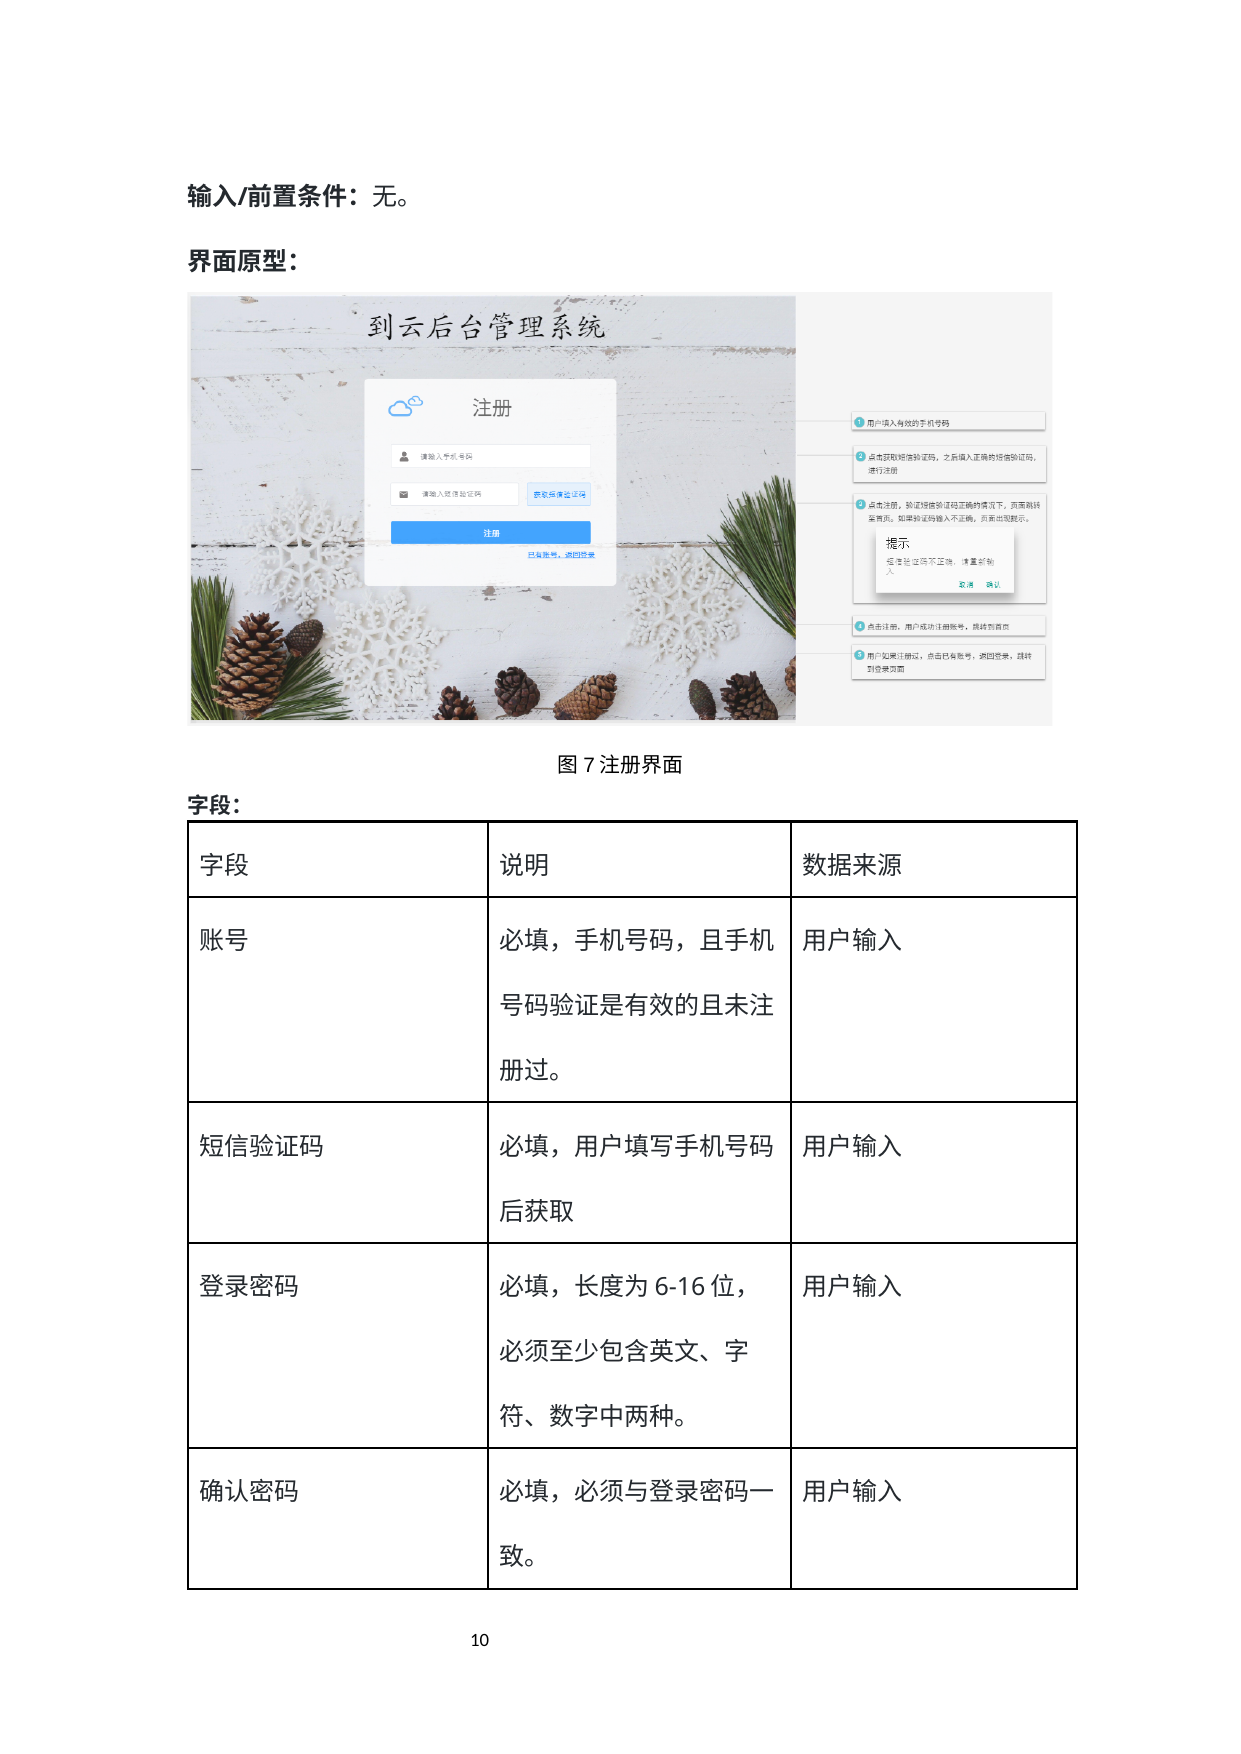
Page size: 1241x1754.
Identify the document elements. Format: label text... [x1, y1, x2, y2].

text 输入/前置条件：无。 [187, 162, 1053, 227]
table_header 字段 [189, 823, 487, 896]
table_cell 必填，必须与登录密码一致。 [489, 1449, 790, 1587]
table_cell 必填，用户填写手机号码后获取 [489, 1103, 790, 1242]
table_cell 登录密码 [189, 1244, 487, 1447]
text 界面原型： [187, 227, 1053, 292]
table_cell 用户输入 [792, 1103, 1076, 1242]
table_cell 用户输入 [792, 898, 1076, 1101]
table_header 数据来源 [792, 823, 1076, 896]
table_header 说明 [489, 823, 790, 896]
text 图 7 注册界面 [187, 747, 1053, 779]
table_cell 必填，长度为6-16位，必须至少包含英文、字符、数字中两种。 [489, 1244, 790, 1447]
picture [187, 292, 1053, 726]
text 字段： [187, 788, 1053, 820]
table_cell 确认密码 [189, 1449, 487, 1587]
table_cell 用户输入 [792, 1449, 1076, 1587]
table_cell 账号 [189, 898, 487, 1101]
table_cell 短信验证码 [189, 1103, 487, 1242]
table_cell 必填，手机号码，且手机号码验证是有效的且未注册过。 [489, 898, 790, 1101]
table_cell 用户输入 [792, 1244, 1076, 1447]
